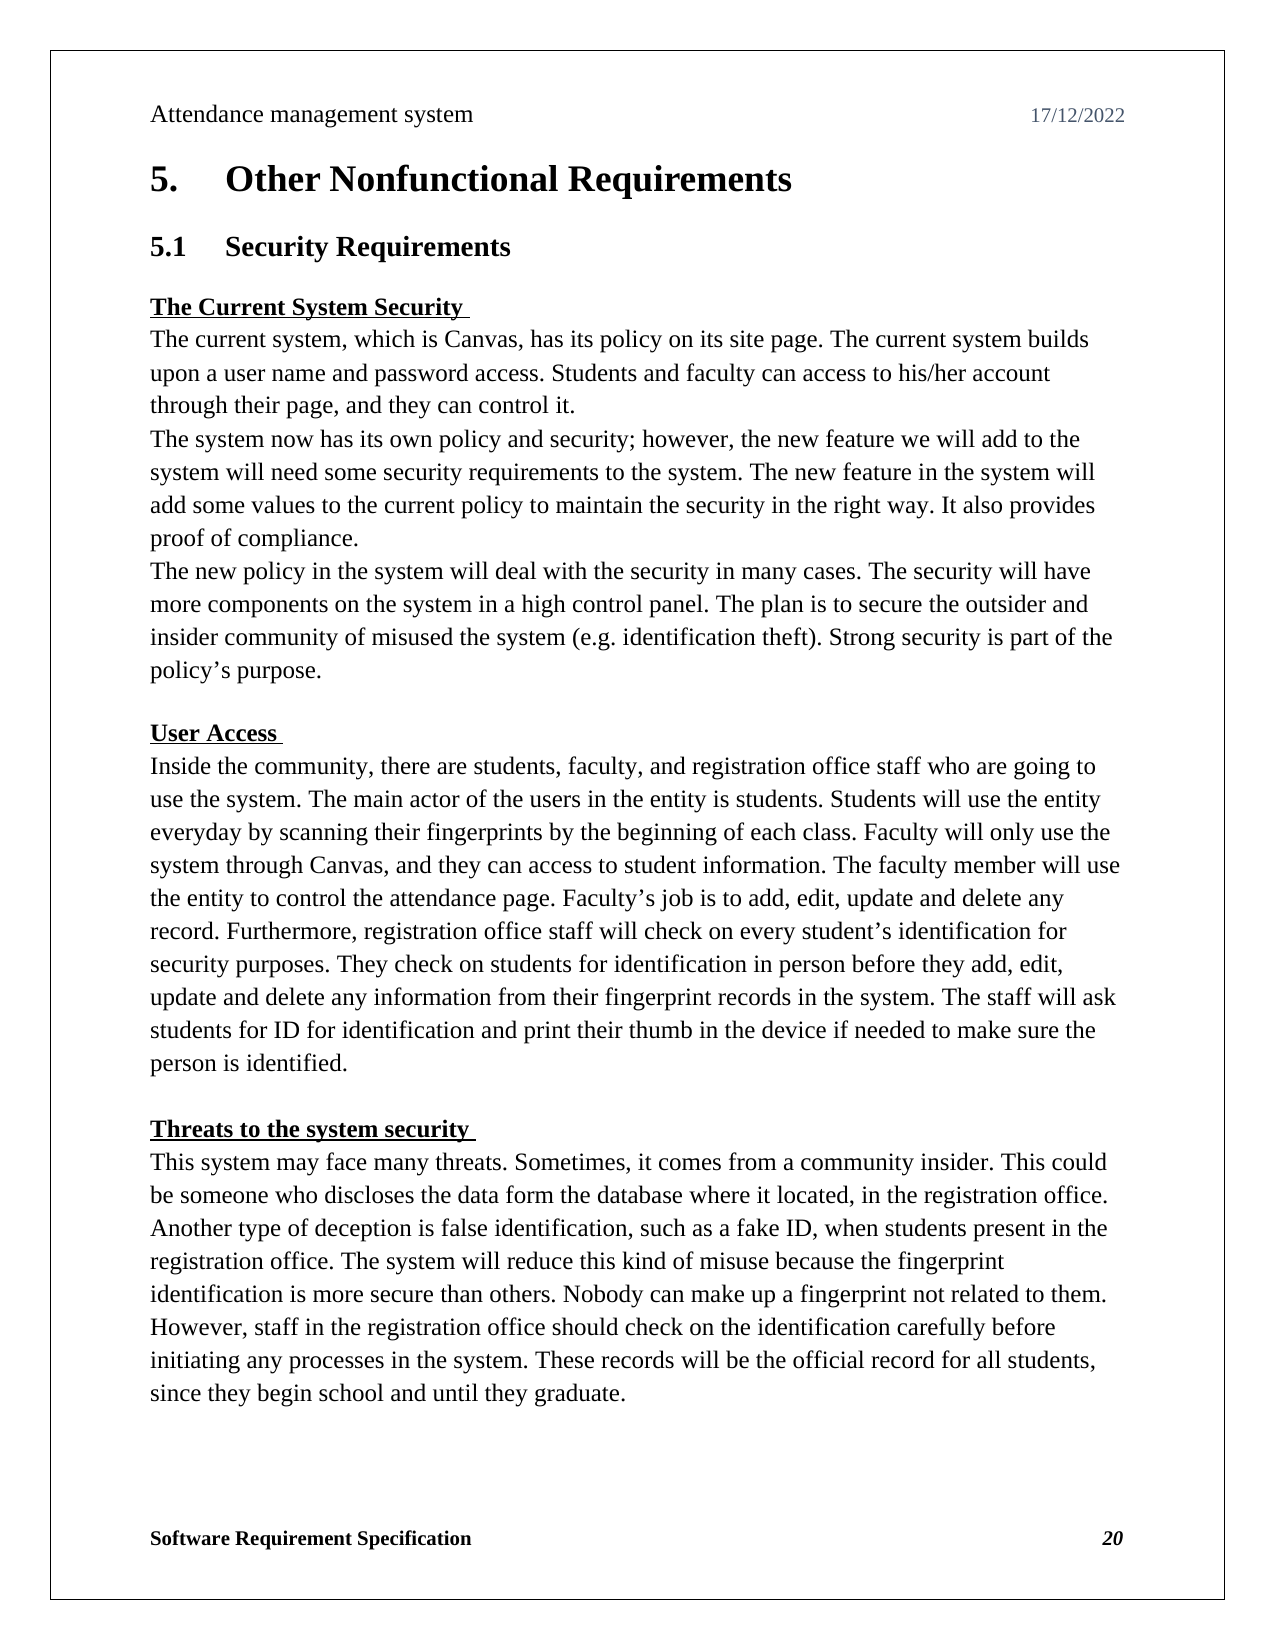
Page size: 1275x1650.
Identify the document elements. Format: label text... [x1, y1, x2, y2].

text This system may face many threats. Sometimes, it comes from a community insider. This could be someone who discloses the data form the database where it located, in the registration office. Another type of deception is false identification, such as a fake ID, when students present in the registration office. The system will reduce this kind of misuse because the fingerprint identification is more secure than others. Nobody can make up a fingerprint not related to them. However, staff in the registration office should check on the identification carefully before initiating any processes in the system. These records will be the official record for all students, since they begin school and until they graduate. [150, 1147, 1125, 1407]
text Inside the community, there are students, faculty, and registration office staff who are going to use the system. The main actor of the users in the entity is students. Students will use the entity everyday by scanning their fingerprints by the beginning of each class. Faculty will only use the system through Canvas, and they can access to student information. The faculty member will use the entity to control the attendance page. Faculty’s job is to add, edit, update and delete any record. Furthermore, registration office staff will check on every student’s identification for security purposes. They check on students for identification in person before they add, edit, update and delete any information from their fingerprint records in the system. The staff will ask students for ID for identification and print their thumb in the device if needed to make sure the person is identified. [150, 751, 1125, 1077]
text The Current System Security [150, 292, 1125, 320]
text The new policy in the system will deal with the security in many cases. The security will have more components on the system in a high control panel. The plan is to secure the outsider and insider community of misused the system (e.g. identification theft). Strong security is part of the policy’s purpose. [150, 556, 1125, 683]
text The current system, which is Canvas, has its policy on its site page. The current system builds upon a user name and password access. Students and faculty can access to his/her account through their page, and they can control it. [150, 324, 1125, 419]
subtitle Other Nonfunctional Requirements [150, 157, 1125, 200]
text Threats to the system security [150, 1114, 1125, 1143]
text User Access [150, 718, 1125, 747]
text The system now has its own policy and security; however, the new feature we will add to the system will need some security requirements to the system. The new feature in the system will add some values to the current policy to maintain the security in the right way. It also provides proof of compliance. [150, 424, 1125, 551]
subtitle Security Requirements [150, 229, 1125, 262]
